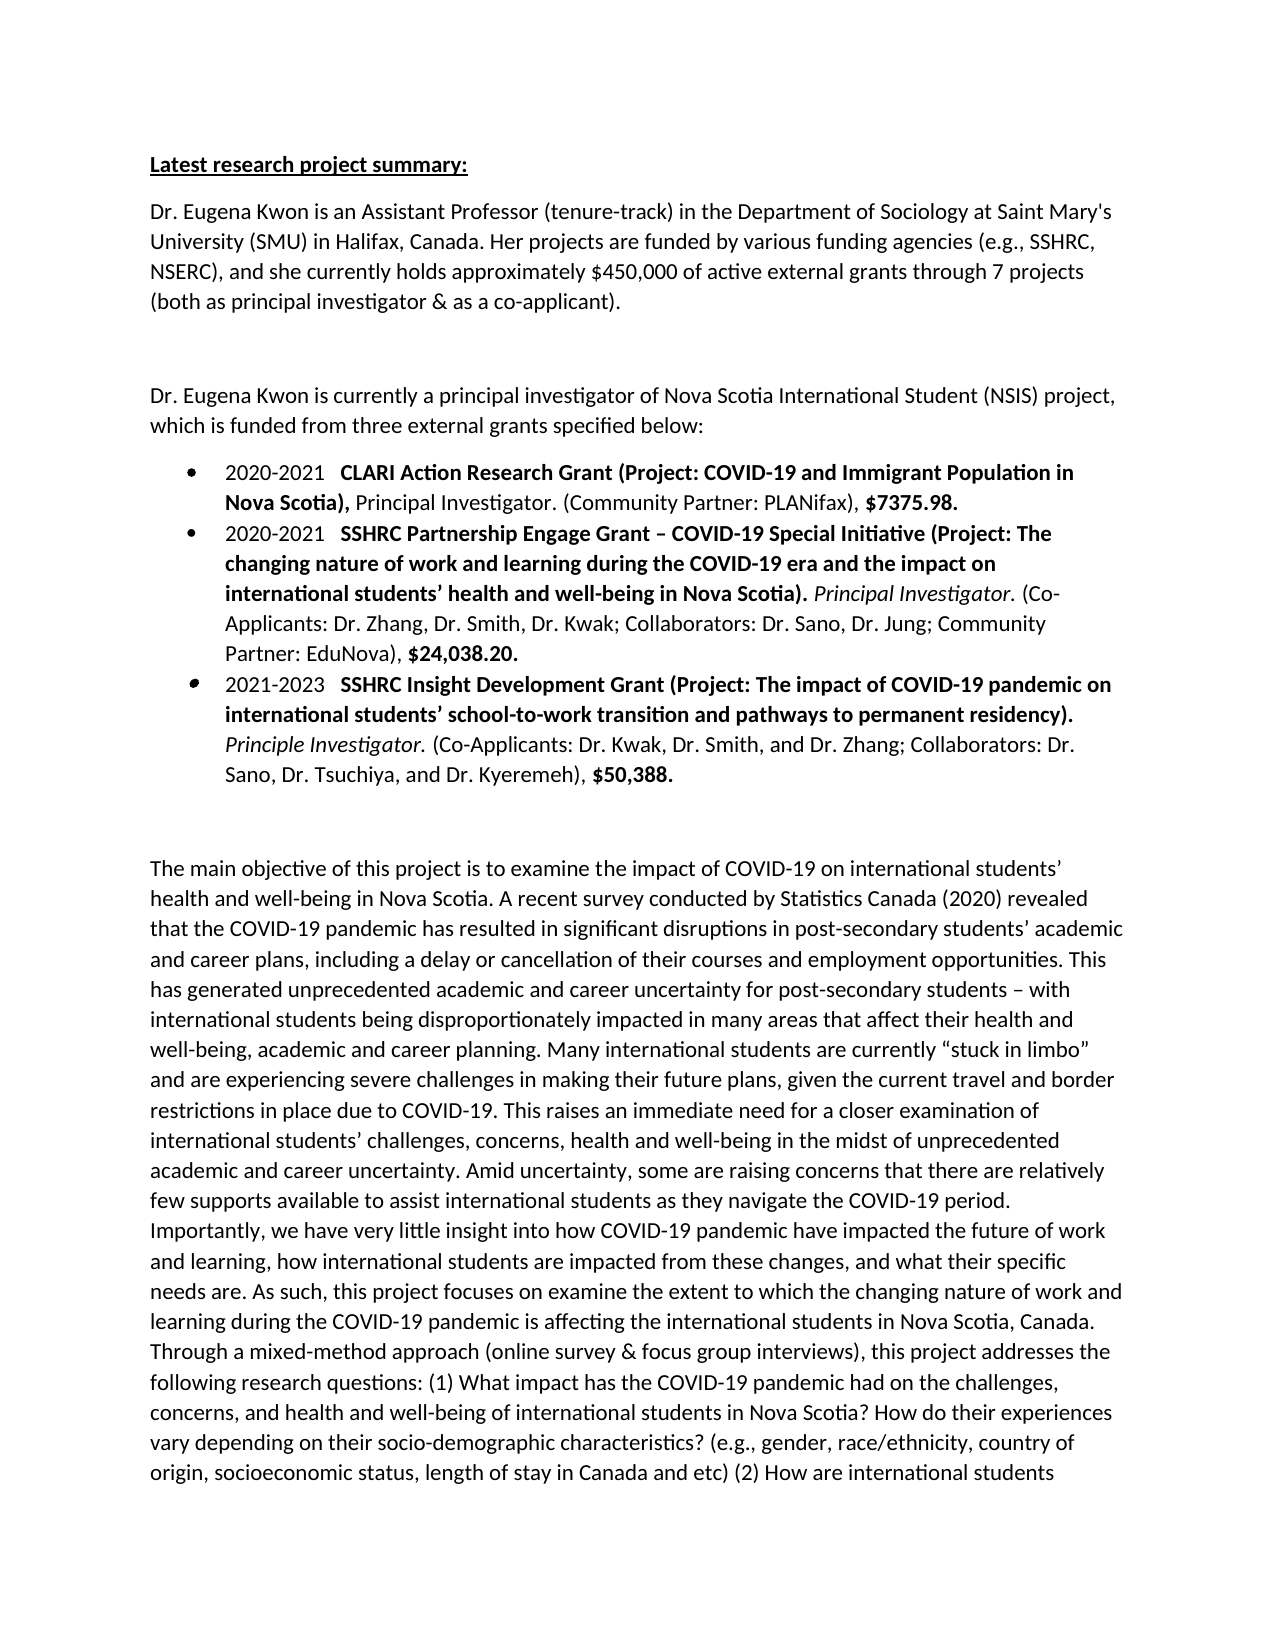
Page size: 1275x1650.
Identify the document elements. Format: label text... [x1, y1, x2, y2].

text Latest research project summary: [150, 150, 1125, 178]
text Dr. Eugena Kwon is an Assistant Professor (tenure-track) in the Department of Sociology at Saint Mary's University (SMU) in Halifax, Canada. Her projects are funded by various funding agencies (e.g., SSHRC, NSERC), and she currently holds approximately $450,000 of active external grants through 7 projects (both as principal investigator & as a co-applicant). [150, 197, 1125, 316]
list 2020-2021 SSHRC Partnership Engage Grant – COVID-19 Special Initiative (Project: The changing nature of work and learning during the COVID-19 era and the impact on international students’ health and well-being in Nova Scotia). Principal Investigator. (Co-Applicants: Dr. Zhang, Dr. Smith, Dr. Kwak; Collaborators: Dr. Sano, Dr. Jung; Community Partner: EduNova), $24,038.20. [187, 519, 1125, 668]
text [150, 854, 1125, 1486]
text Dr. Eugena Kwon is currently a principal investigator of Nova Scotia International Student (NSIS) project, which is funded from three external grants specified below: [150, 381, 1125, 439]
list 2020-2021 CLARI Action Research Grant (Project: COVID-19 and Immigrant Population in Nova Scotia), Principal Investigator. (Community Partner: PLANifax), $7375.98. [187, 458, 1125, 517]
list 2021-2023 SSHRC Insight Development Grant (Project: The impact of COVID-19 pandemic on international students’ school-to-work transition and pathways to permanent residency). Principle Investigator. (Co-Applicants: Dr. Kwak, Dr. Smith, and Dr. Zhang; Collaborators: Dr. Sano, Dr. Tsuchiya, and Dr. Kyeremeh), $50,388. [187, 670, 1125, 788]
